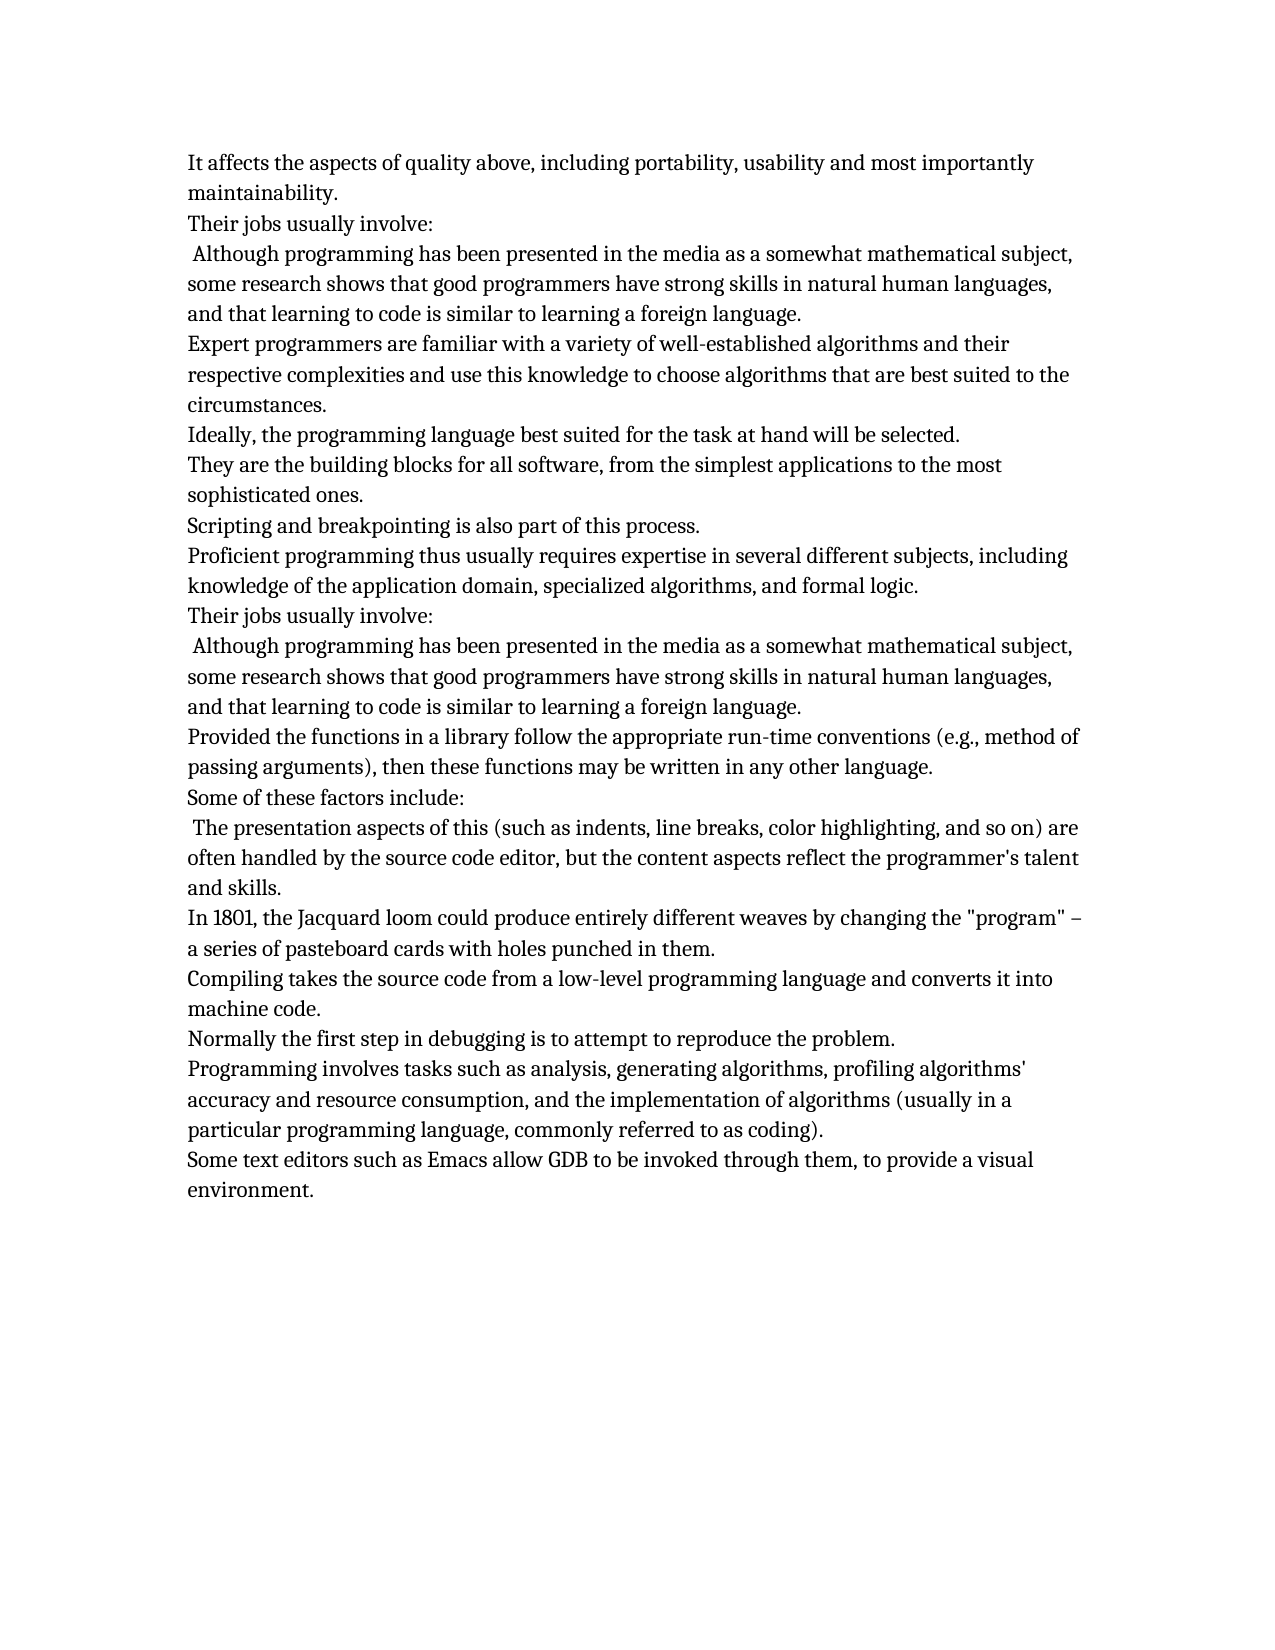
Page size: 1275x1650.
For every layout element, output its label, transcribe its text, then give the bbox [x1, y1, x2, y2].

text It affects the aspects of quality above, including portability, usability and most importantly maintainability. Their jobs usually involve: Although programming has been presented in the media as a somewhat mathematical subject, some research shows that good programmers have strong skills in natural human languages, and that learning to code is similar to learning a foreign language. Expert programmers are familiar with a variety of well-established algorithms and their respective complexities and use this knowledge to choose algorithms that are best suited to the circumstances. Ideally, the programming language best suited for the task at hand will be selected. They are the building blocks for all software, from the simplest applications to the most sophisticated ones. Scripting and breakpointing is also part of this process. Proficient programming thus usually requires expertise in several different subjects, including knowledge of the application domain, specialized algorithms, and formal logic. Their jobs usually involve: Although programming has been presented in the media as a somewhat mathematical subject, some research shows that good programmers have strong skills in natural human languages, and that learning to code is similar to learning a foreign language. Provided the functions in a library follow the appropriate run-time conventions (e.g., method of passing arguments), then these functions may be written in any other language. Some of these factors include: The presentation aspects of this (such as indents, line breaks, color highlighting, and so on) are often handled by the source code editor, but the content aspects reflect the programmer's talent and skills. In 1801, the Jacquard loom could produce entirely different weaves by changing the "program" – a series of pasteboard cards with holes punched in them. Compiling takes the source code from a low-level programming language and converts it into machine code. Normally the first step in debugging is to attempt to reproduce the problem. Programming involves tasks such as analysis, generating algorithms, profiling algorithms' accuracy and resource consumption, and the implementation of algorithms (usually in a particular programming language, commonly referred to as coding). Some text editors such as Emacs allow GDB to be invoked through them, to provide a visual environment. [187, 150, 1087, 1203]
